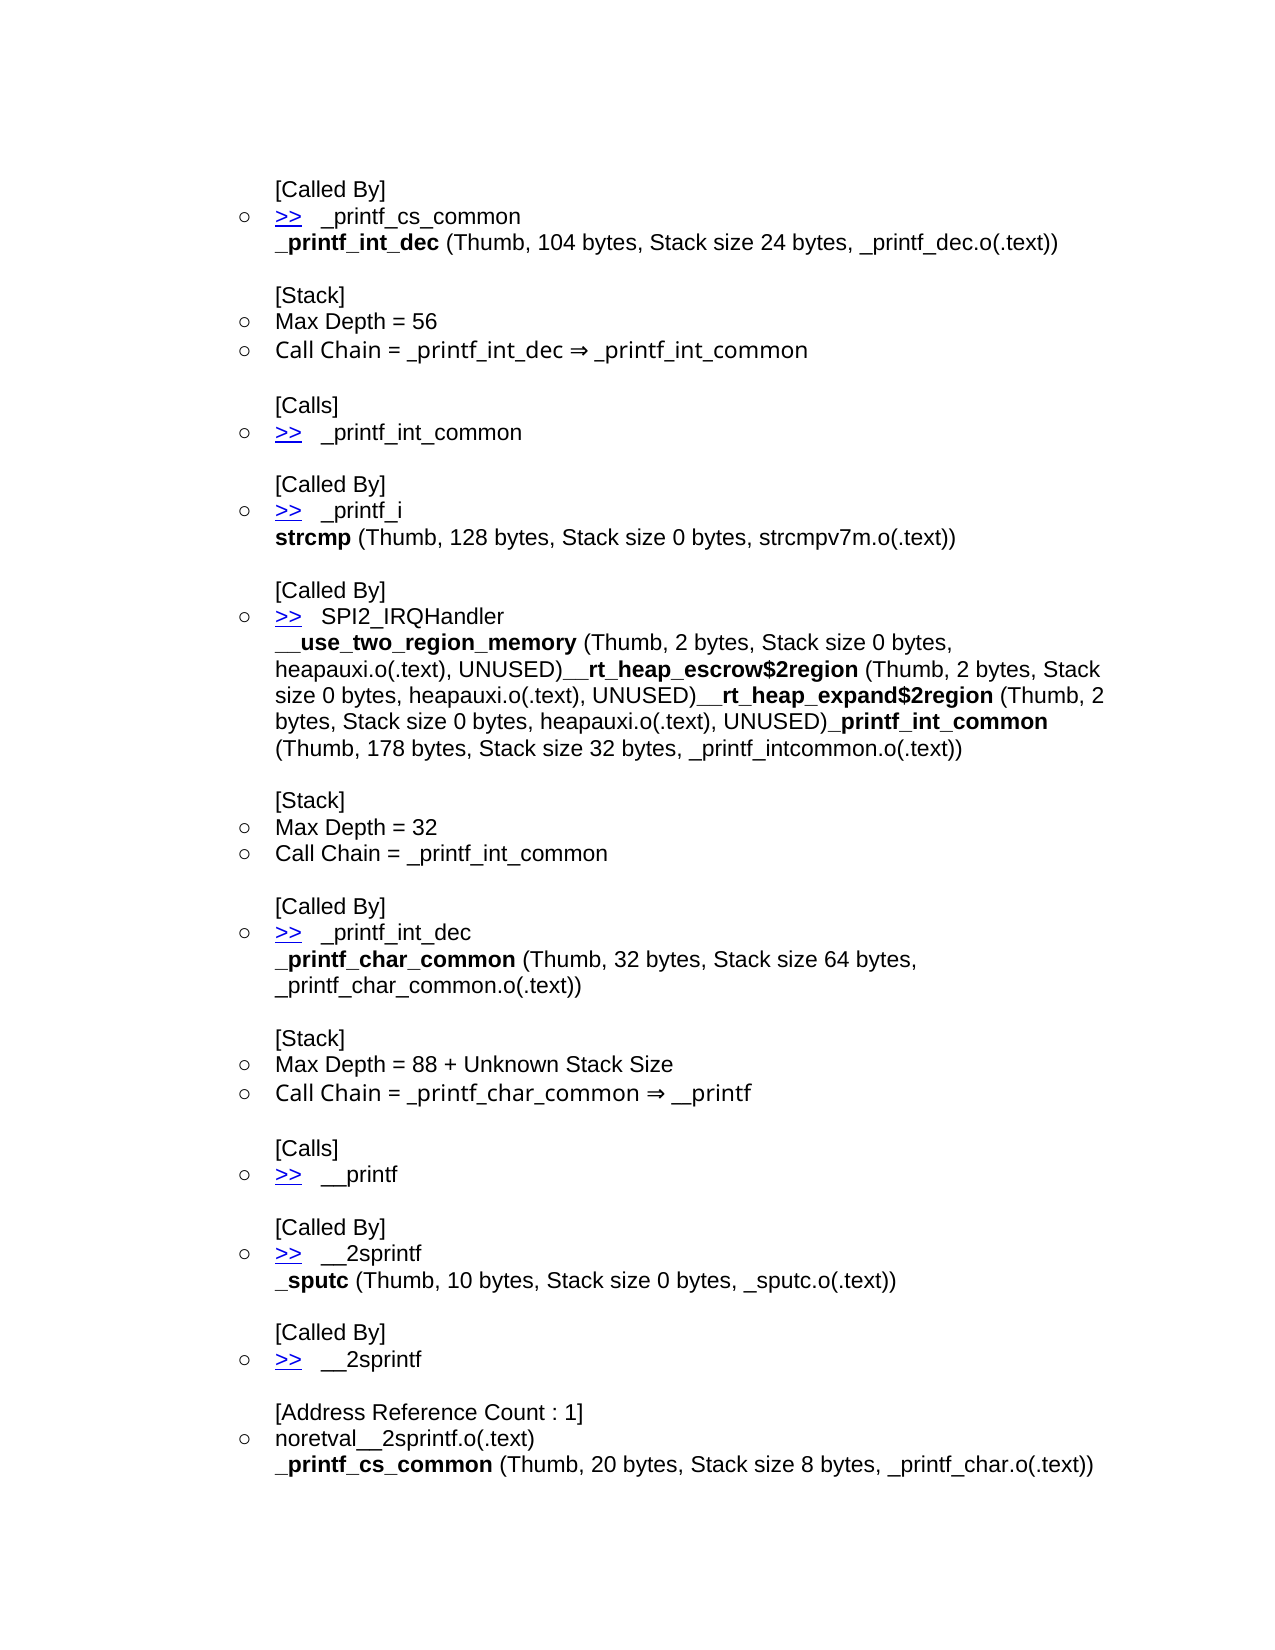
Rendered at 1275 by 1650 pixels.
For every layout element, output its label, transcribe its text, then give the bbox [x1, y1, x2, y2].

list Call Chain = _printf_char_common ⇒ __printf [237, 1077, 1125, 1108]
text [Address Reference Count : 1] [275, 1372, 1125, 1425]
text _printf_int_dec (Thumb, 104 bytes, Stack size 24 bytes, _printf_dec.o(.text)) [Stack] [275, 229, 1125, 308]
list >> _printf_int_dec [237, 919, 1125, 946]
list noretval__2sprintf.o(.text) [237, 1425, 1125, 1451]
text [Called By] [275, 1188, 1125, 1240]
text [Called By] [275, 445, 1125, 497]
list >> __2sprintf [237, 1240, 1125, 1267]
text [Calls] [275, 1108, 1125, 1161]
text [Called By] [275, 150, 1125, 203]
text __use_two_region_memory (Thumb, 2 bytes, Stack size 0 bytes, heapauxi.o(.text), UNUSED)__rt_heap_escrow$2region (Thumb, 2 bytes, Stack size 0 bytes, heapauxi.o(.text), UNUSED)__rt_heap_expand$2region (Thumb, 2 bytes, Stack size 0 bytes, heapauxi.o(.text), UNUSED)_printf_int_common (Thumb, 178 bytes, Stack size 32 bytes, _printf_intcommon.o(.text)) [Stack] [275, 629, 1125, 814]
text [275, 1451, 1125, 1477]
list Max Depth = 32 [237, 814, 1125, 840]
text [Called By] [275, 866, 1125, 919]
list >> __printf [237, 1161, 1125, 1188]
text strcmp (Thumb, 128 bytes, Stack size 0 bytes, strcmpv7m.o(.text)) [Called By] [275, 524, 1125, 603]
text [Calls] [275, 366, 1125, 418]
list >> _printf_int_common [237, 418, 1125, 445]
list Max Depth = 56 [237, 308, 1125, 334]
list >> __2sprintf [237, 1346, 1125, 1372]
list >> SPI2_IRQHandler [237, 603, 1125, 629]
list >> _printf_cs_common [237, 203, 1125, 229]
list Call Chain = _printf_int_dec ⇒ _printf_int_common [237, 334, 1125, 366]
list Max Depth = 88 + Unknown Stack Size [237, 1051, 1125, 1077]
text _printf_char_common (Thumb, 32 bytes, Stack size 64 bytes, _printf_char_common.o(.text)) [Stack] [275, 946, 1125, 1051]
list >> _printf_i [237, 497, 1125, 524]
text _sputc (Thumb, 10 bytes, Stack size 0 bytes, _sputc.o(.text)) [Called By] [275, 1267, 1125, 1346]
list Call Chain = _printf_int_common [237, 840, 1125, 866]
